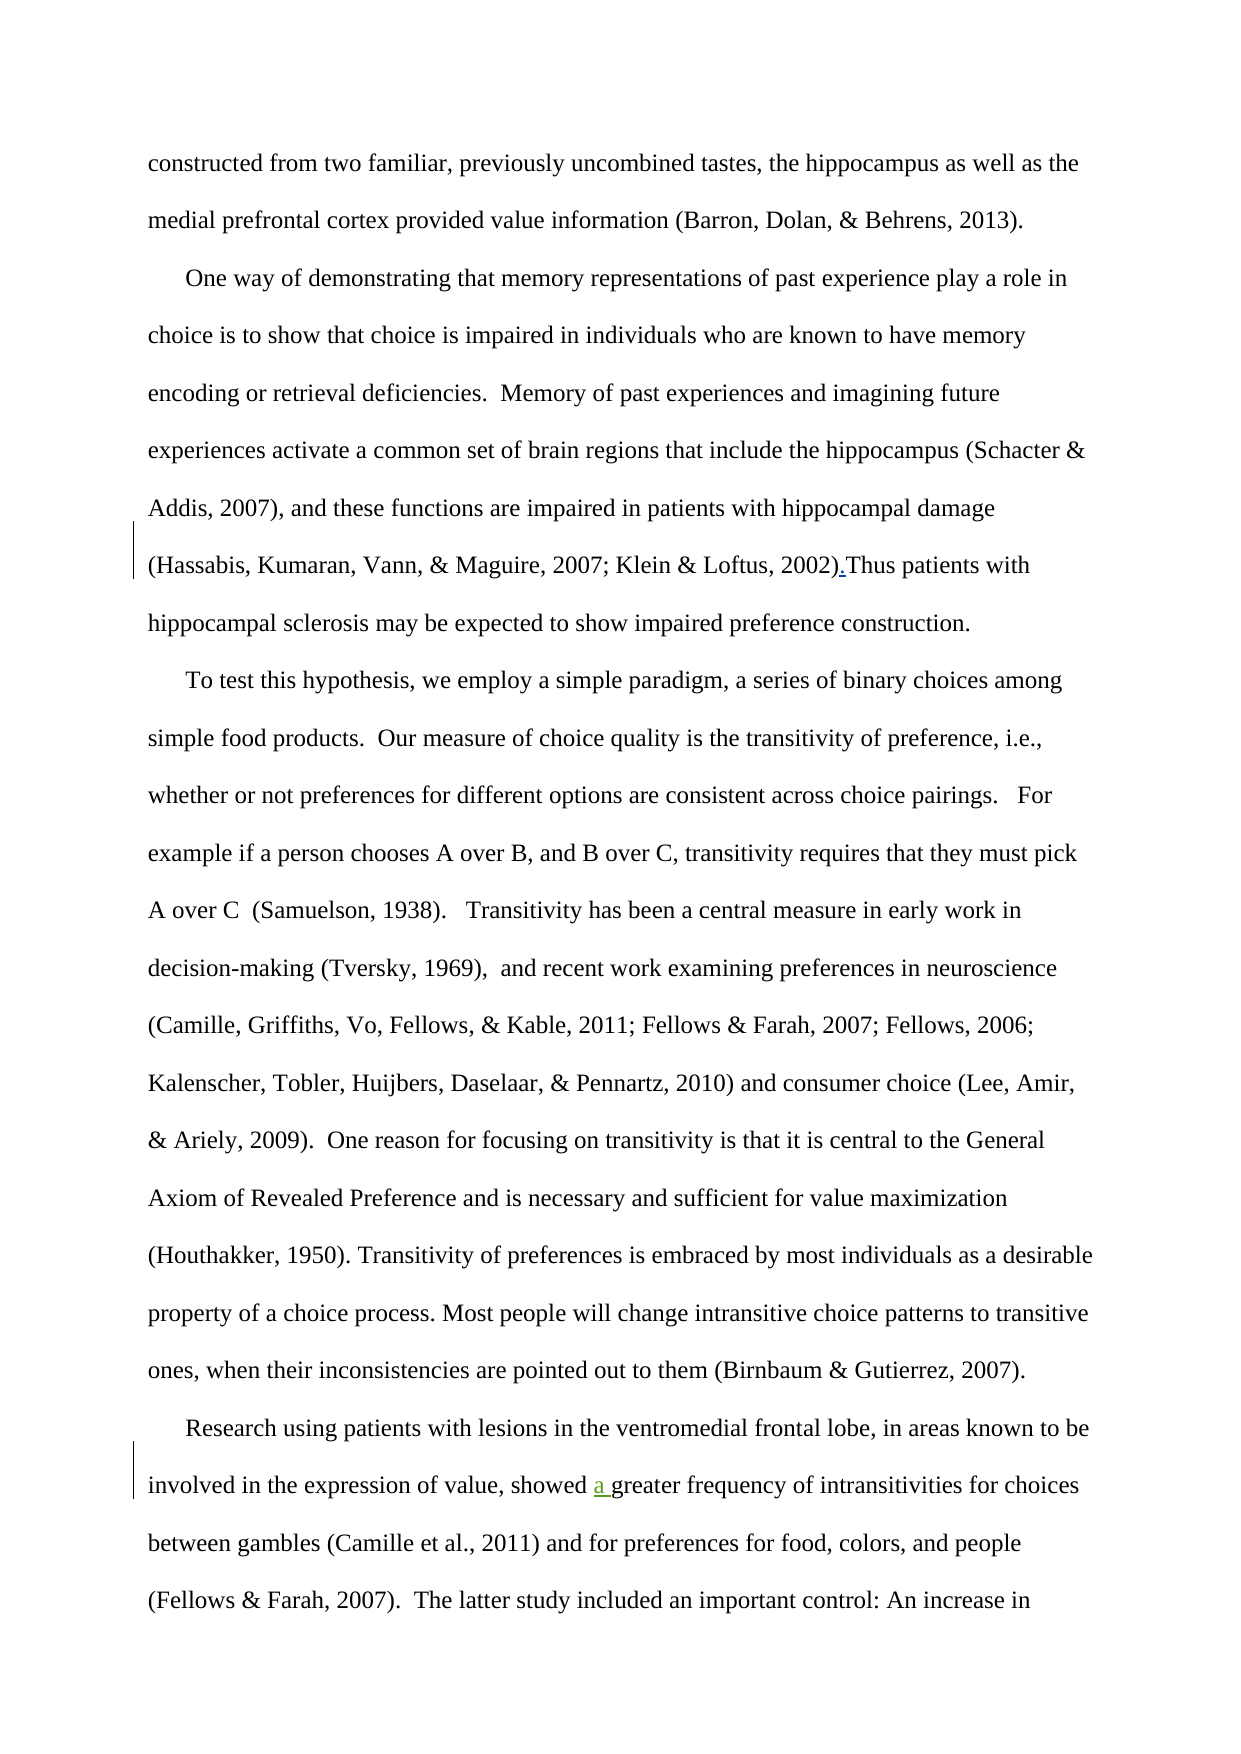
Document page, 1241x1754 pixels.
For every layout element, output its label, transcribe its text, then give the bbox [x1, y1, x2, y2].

text To test this hypothesis, we employ a simple paradigm, a series of binary choices among simple food products. Our measure of choice quality is the transitivity of preference, i.e., whether or not preferences for different options are consistent across choice pairings. For example if a person chooses A over B, and B over C, transitivity requires that they must pick A over C (Samuelson, 1938). Transitivity has been a central measure in early work in decision-making (Tversky, 1969), and recent work examining preferences in neuroscience (Camille, Griffiths, Vo, Fellows, & Kable, 2011; Fellows & Farah, 2007; Fellows, 2006; Kalenscher, Tobler, Huijbers, Daselaar, & Pennartz, 2010) and consumer choice (Lee, Amir, & Ariely, 2009). One reason for focusing on transitivity is that it is central to the General Axiom of Revealed Preference and is necessary and sufficient for value maximization (Houthakker, 1950). Transitivity of preferences is embraced by most individuals as a desirable property of a choice process. Most people will change intransitive choice patterns to transitive ones, when their inconsistencies are pointed out to them (Birnbaum & Gutierrez, 2007). [148, 665, 1094, 1384]
text One way of demonstrating that memory representations of past experience play a role in choice is to show that choice is impaired in individuals who are known to have memory encoding or retrieval deficiencies. Memory of past experiences and imagining future experiences activate a common set of brain regions that include the hippocampus (Schacter & Addis, 2007), and these functions are impaired in patients with hippocampal damage (Hassabis, Kumaran, Vann, & Maguire, 2007; Klein & Loftus, 2002)Thus patients with hippocampal sclerosis may be expected to show impaired preference construction. [148, 263, 1094, 636]
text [148, 148, 1094, 234]
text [148, 1413, 1094, 1614]
